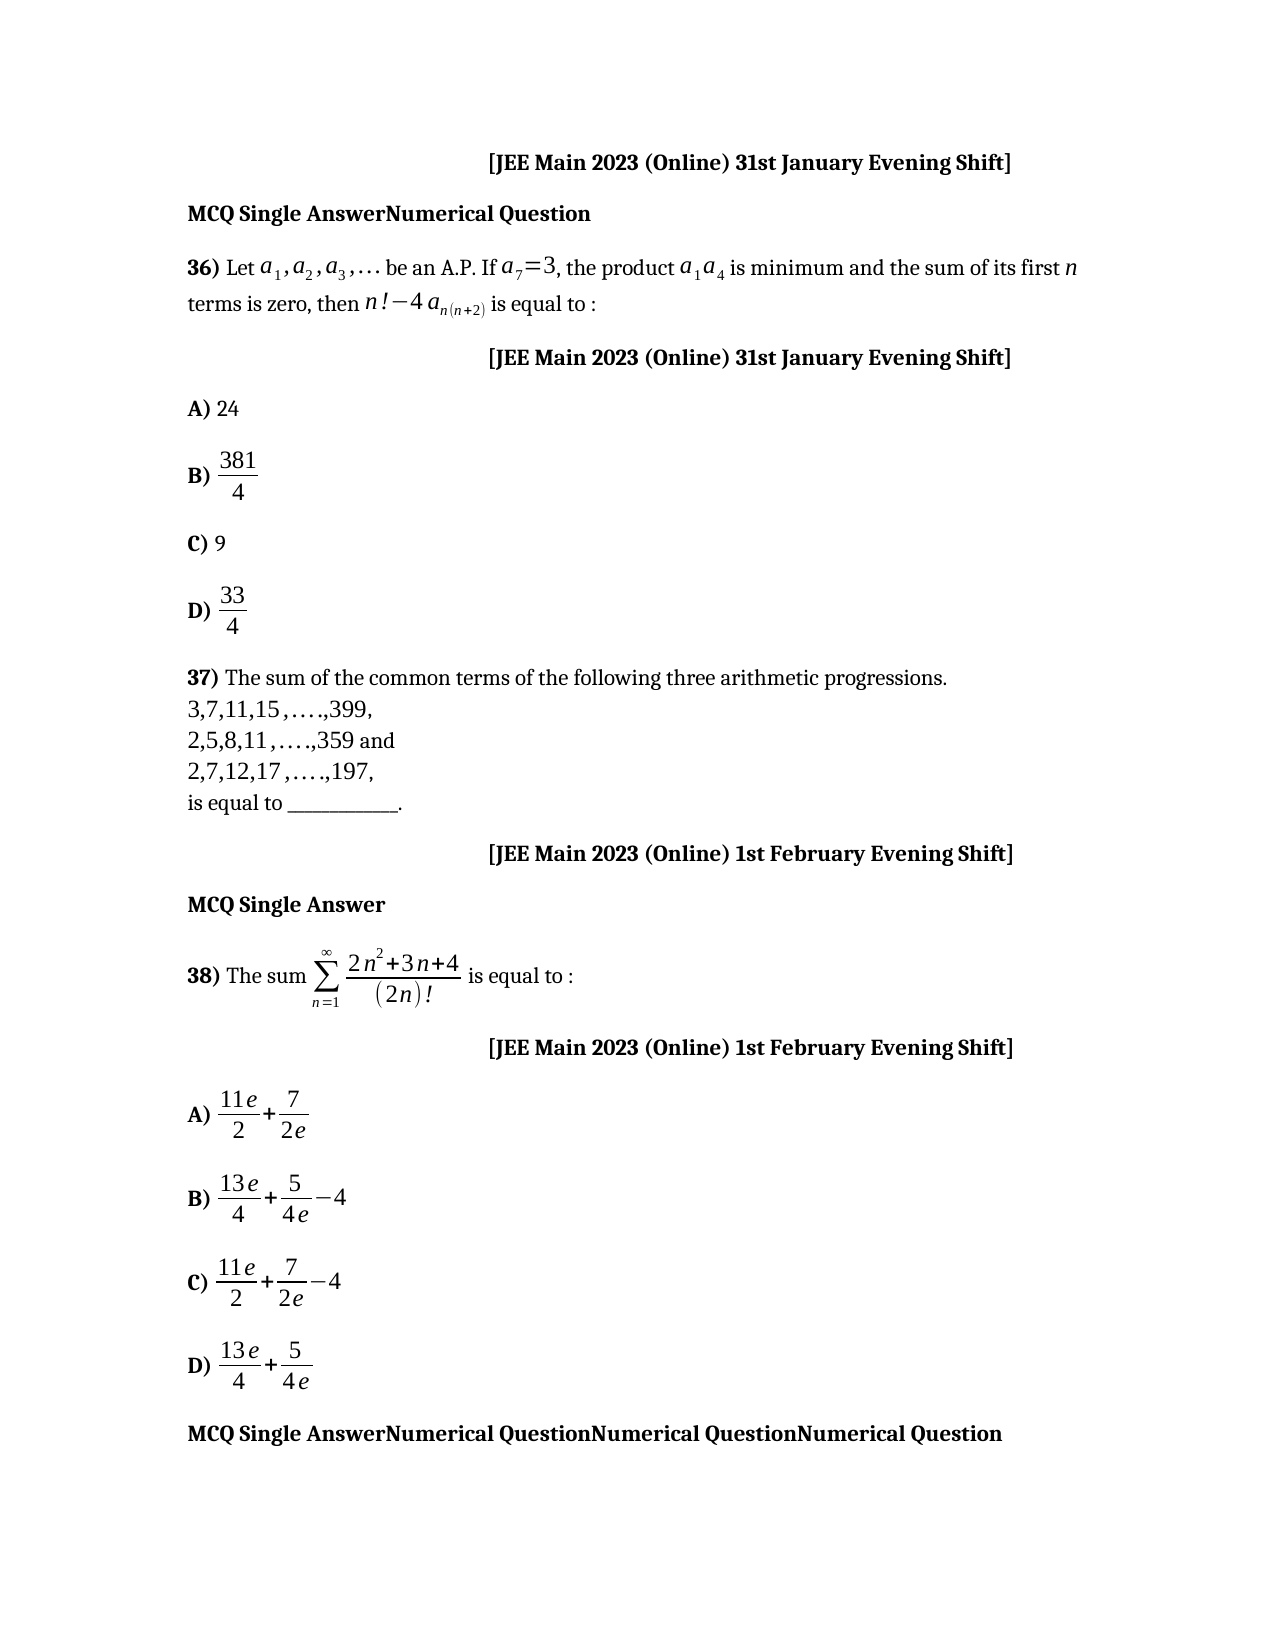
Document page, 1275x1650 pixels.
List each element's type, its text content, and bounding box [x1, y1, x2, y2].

text MCQ Single AnswerNumerical Question [187, 201, 1087, 227]
text B) [187, 1169, 1087, 1228]
text 38) The sum is equal to : [187, 943, 1087, 1010]
text D) [187, 1337, 1087, 1396]
text C) 9 [187, 530, 1087, 557]
text [JEE Main 2023 (Online) 31st January Evening Shift] [187, 345, 1087, 371]
text 37) The sum of the common terms of the following three arithmetic progressions. , and , is equal to _____________. [187, 665, 1087, 816]
text A) 24 [187, 396, 1087, 422]
text MCQ Single Answer [187, 892, 1087, 918]
text D) [187, 581, 1087, 640]
text C) [187, 1253, 1087, 1312]
text [JEE Main 2023 (Online) 1st February Evening Shift] [187, 841, 1087, 867]
text [JEE Main 2023 (Online) 31st January Evening Shift] [187, 150, 1087, 176]
text B) [187, 447, 1087, 506]
text [JEE Main 2023 (Online) 1st February Evening Shift] [187, 1035, 1087, 1061]
text A) [187, 1086, 1087, 1145]
text 36) Let be an A.P. If , the product is minimum and the sum of its first terms is zero, then is equal to : [187, 252, 1087, 320]
text MCQ Single AnswerNumerical QuestionNumerical QuestionNumerical Question [187, 1420, 1087, 1447]
